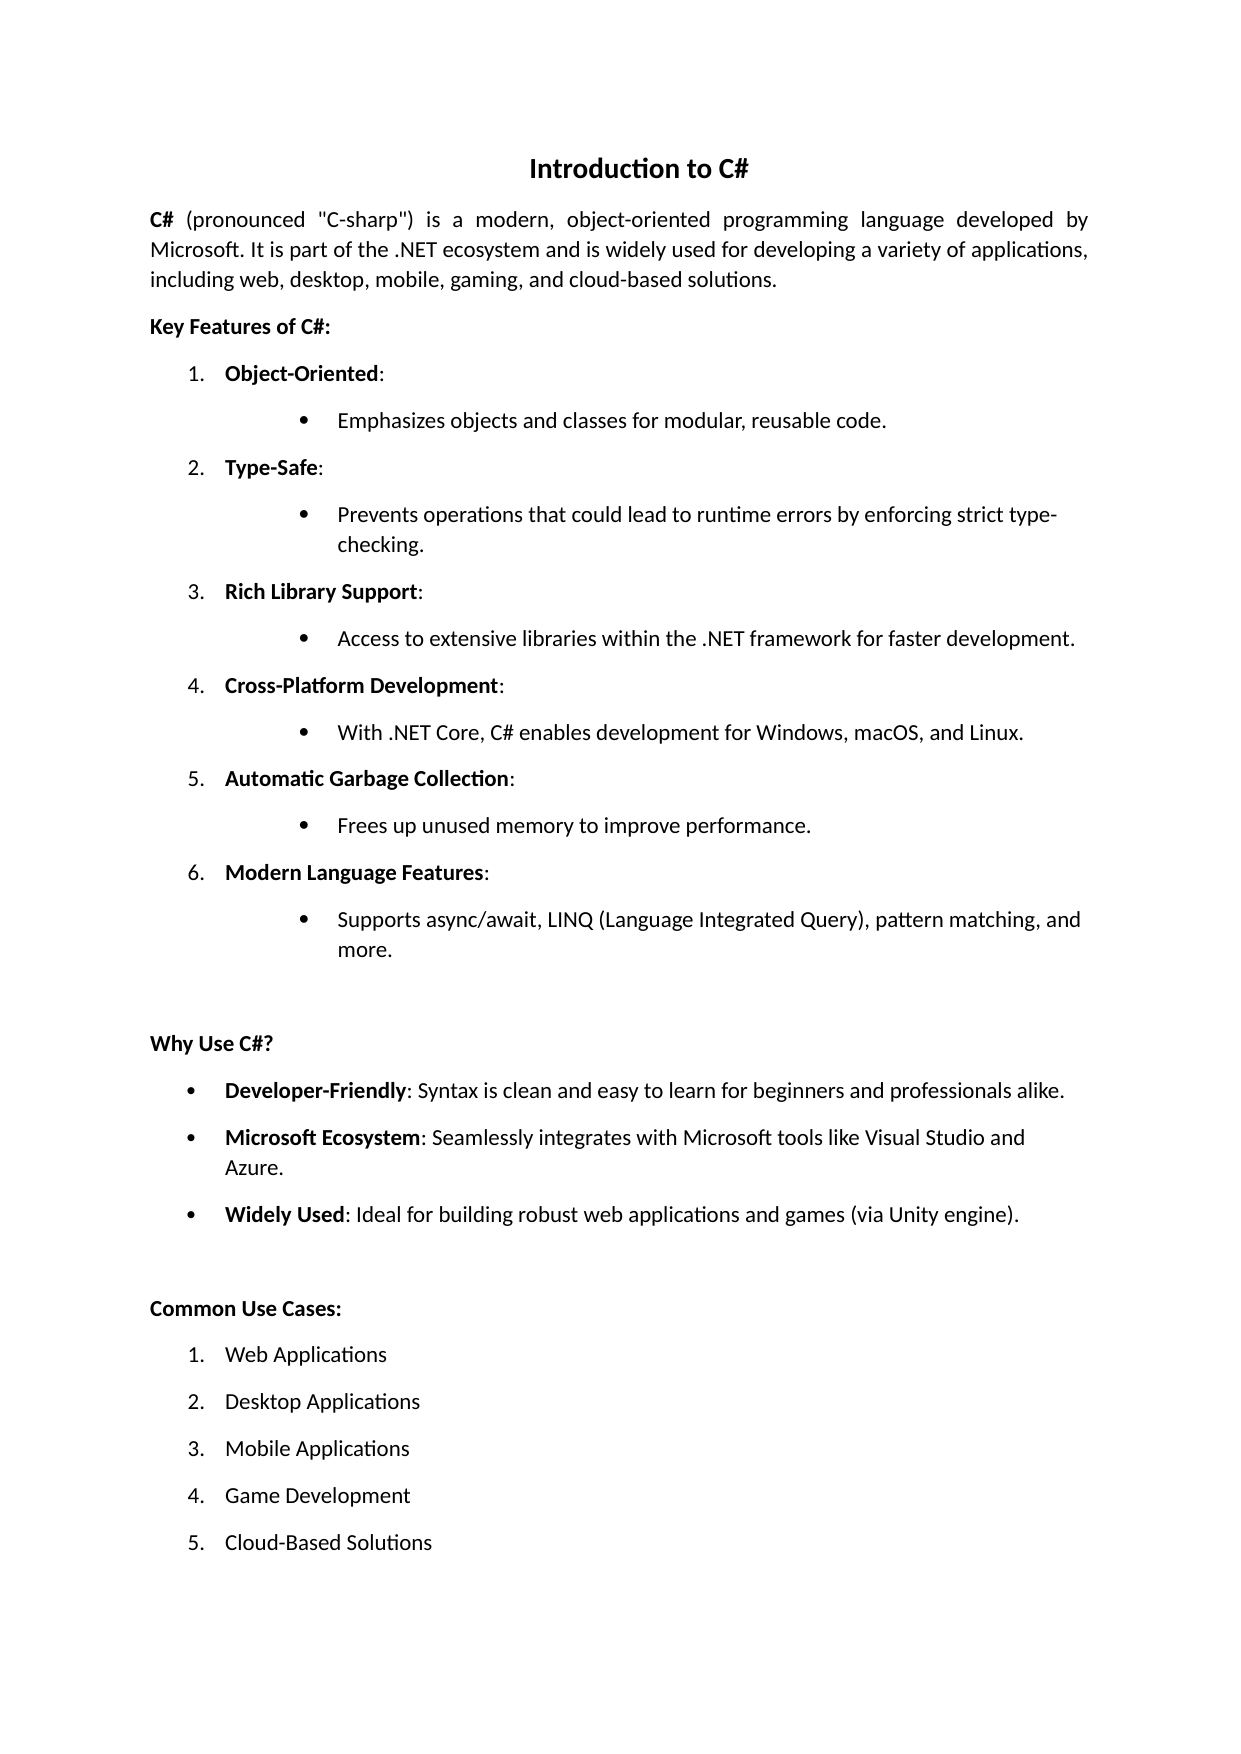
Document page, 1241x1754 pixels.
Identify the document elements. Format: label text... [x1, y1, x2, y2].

list Widely Used: Ideal for building robust web applications and games (via Unity engine). [187, 1200, 1090, 1228]
list Object-Oriented: [187, 359, 1090, 387]
text Key Features of C#: [150, 312, 1090, 340]
list Microsoft Ecosystem: Seamlessly integrates with Microsoft tools like Visual Studio and Azure. [187, 1123, 1090, 1181]
list Web Applications [187, 1341, 1090, 1368]
list Rich Library Support: [187, 577, 1090, 605]
list Cloud-Based Solutions [187, 1528, 1090, 1556]
list Supports async/await, LINQ (Language Integrated Query), pattern matching, and more. [300, 905, 1090, 963]
list Game Development [187, 1481, 1090, 1509]
list Developer-Friendly: Syntax is clean and easy to learn for beginners and professionals alike. [187, 1076, 1090, 1104]
list Frees up unused memory to improve performance. [300, 811, 1090, 839]
list Prevents operations that could lead to runtime errors by enforcing strict type-checking. [300, 500, 1090, 558]
list Type-Safe: [187, 453, 1090, 481]
list Mobile Applications [187, 1434, 1090, 1462]
list Access to extensive libraries within the .NET framework for faster development. [300, 624, 1090, 652]
list Desktop Applications [187, 1387, 1090, 1415]
list Emphasizes objects and classes for modular, reusable code. [300, 406, 1090, 434]
text Common Use Cases: [150, 1294, 1090, 1322]
list With .NET Core, C# enables development for Windows, macOS, and Linux. [300, 718, 1090, 746]
list Automatic Garbage Collection: [187, 764, 1090, 792]
text Introduction to C# [187, 150, 1090, 186]
text Why Use C#? [150, 1029, 1090, 1057]
text C# (pronounced "C-sharp") is a modern, object-oriented programming language developed by Microsoft. It is part of the .NET ecosystem and is widely used for developing a variety of applications, including web, desktop, mobile, gaming, and cloud-based solutions. [150, 205, 1090, 293]
list Modern Language Features: [187, 858, 1090, 886]
list Cross-Platform Development: [187, 671, 1090, 699]
